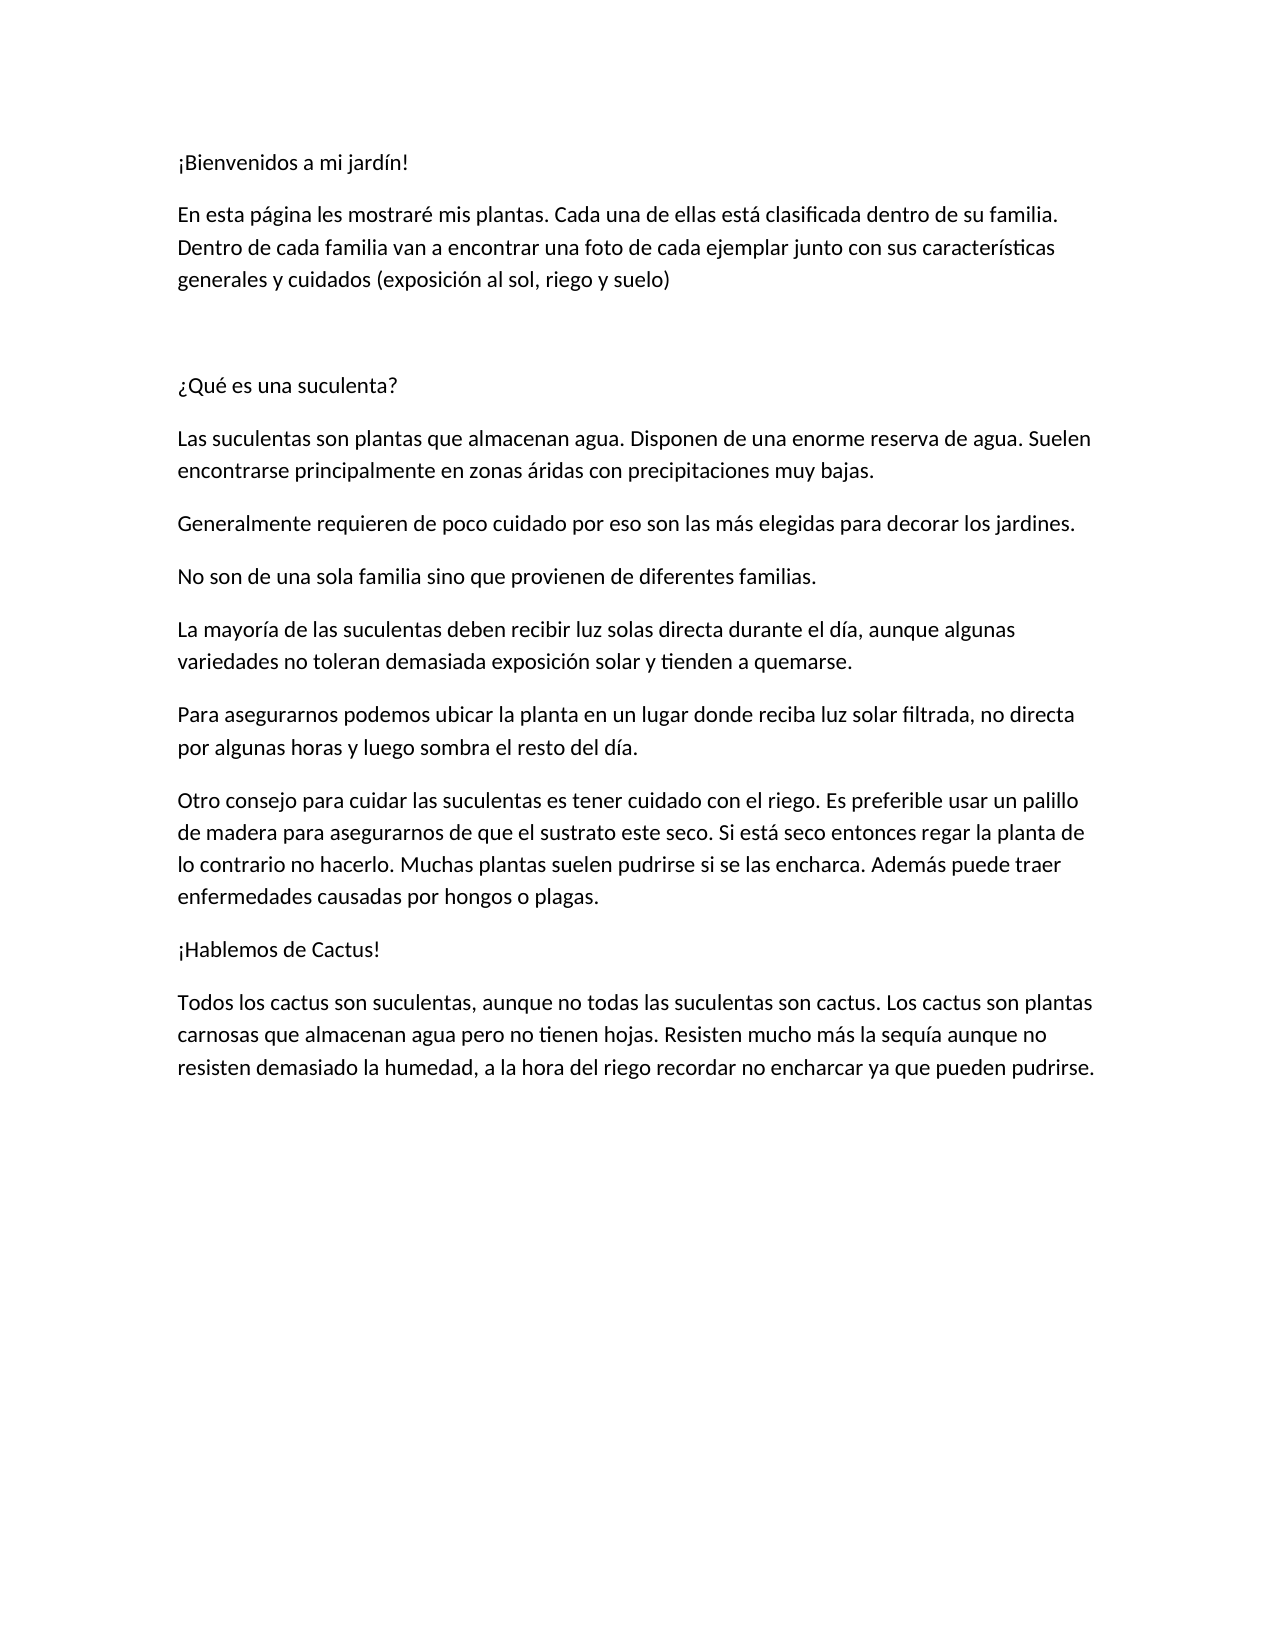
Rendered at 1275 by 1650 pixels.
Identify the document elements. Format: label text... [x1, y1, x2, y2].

text ¿Qué es una suculenta? [177, 371, 1098, 399]
text Otro consejo para cuidar las suculentas es tener cuidado con el riego. Es preferible usar un palillo de madera para asegurarnos de que el sustrato este seco. Si está seco entonces regar la planta de lo contrario no hacerlo. Muchas plantas suelen pudrirse si se las encharca. Además puede traer enfermedades causadas por hongos o plagas. [177, 786, 1098, 910]
text Generalmente requieren de poco cuidado por eso son las más elegidas para decorar los jardines. [177, 509, 1098, 537]
text ¡Bienvenidos a mi jardín! [177, 148, 1098, 176]
text No son de una sola familia sino que provienen de diferentes familias. [177, 562, 1098, 590]
text En esta página les mostraré mis plantas. Cada una de ellas está clasificada dentro de su familia. Dentro de cada familia van a encontrar una foto de cada ejemplar junto con sus características generales y cuidados (exposición al sol, riego y suelo) [177, 201, 1098, 293]
text Todos los cactus son suculentas, aunque no todas las suculentas son cactus. Los cactus son plantas carnosas que almacenan agua pero no tienen hojas. Resisten mucho más la sequía aunque no resisten demasiado la humedad, a la hora del riego recordar no encharcar ya que pueden pudrirse. [177, 988, 1098, 1081]
text ¡Hablemos de Cactus! [177, 935, 1098, 963]
text La mayoría de las suculentas deben recibir luz solas directa durante el día, aunque algunas variedades no toleran demasiada exposición solar y tienden a quemarse. [177, 615, 1098, 676]
text Las suculentas son plantas que almacenan agua. Disponen de una enorme reserva de agua. Suelen encontrarse principalmente en zonas áridas con precipitaciones muy bajas. [177, 424, 1098, 484]
text Para asegurarnos podemos ubicar la planta en un lugar donde reciba luz solar filtrada, no directa por algunas horas y luego sombra el resto del día. [177, 701, 1098, 761]
